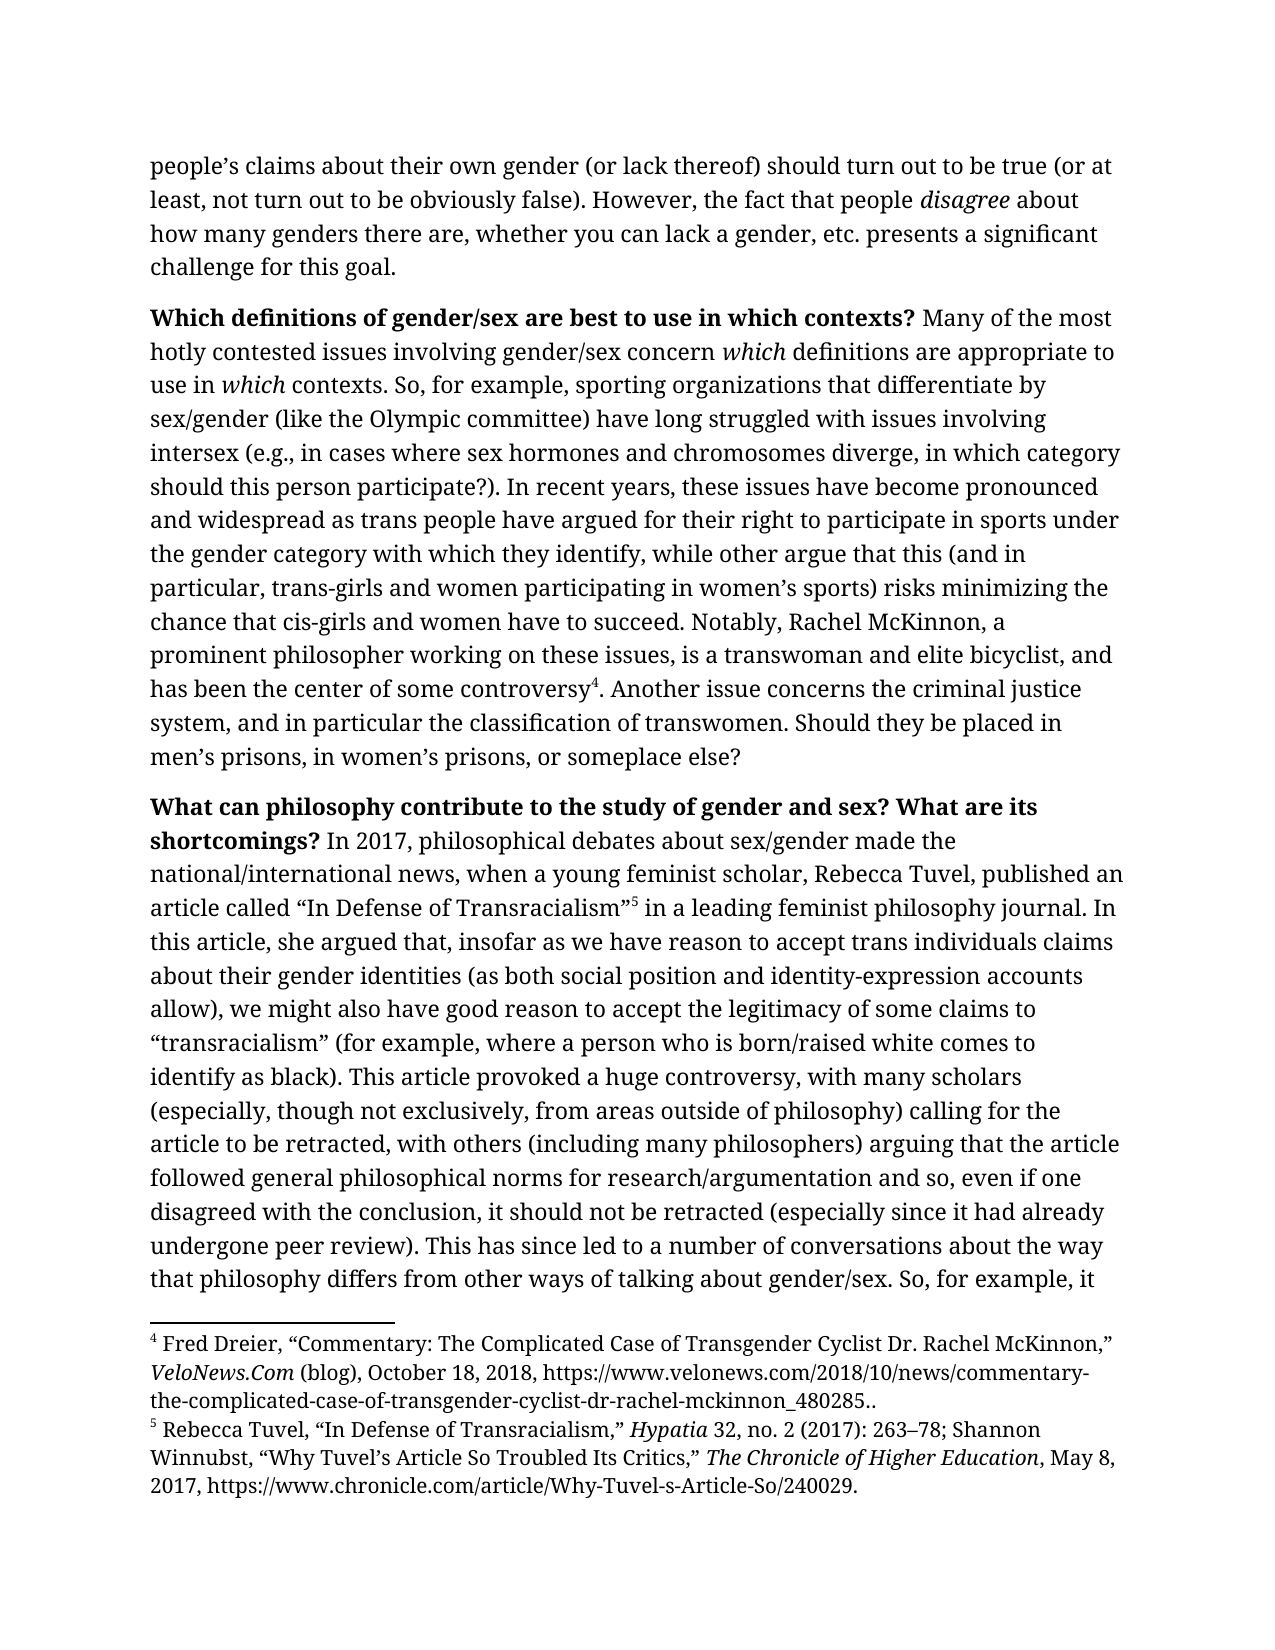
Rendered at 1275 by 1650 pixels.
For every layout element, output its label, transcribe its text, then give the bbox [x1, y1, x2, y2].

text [150, 791, 1125, 1294]
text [150, 150, 1125, 282]
text Which definitions of gender/sex are best to use in which contexts? Many of the most hotly contested issues involving gender/sex concern which definitions are appropriate to use in which contexts. So, for example, sporting organizations that differentiate by sex/gender (like the Olympic committee) have long struggled with issues involving intersex (e.g., in cases where sex hormones and chromosomes diverge, in which category should this person participate?). In recent years, these issues have become pronounced and widespread as trans people have argued for their right to participate in sports under the gender category with which they identify, while other argue that this (and in particular, trans-girls and women participating in women’s sports) risks minimizing the chance that cis-girls and women have to succeed. Notably, Rachel McKinnon, a prominent philosopher working on these issues, is a transwoman and elite bicyclist, and has been the center of some controversy. Another issue concerns the criminal justice system, and in particular the classification of transwomen. Should they be placed in men’s prisons, in women’s prisons, or someplace else? [150, 302, 1125, 772]
